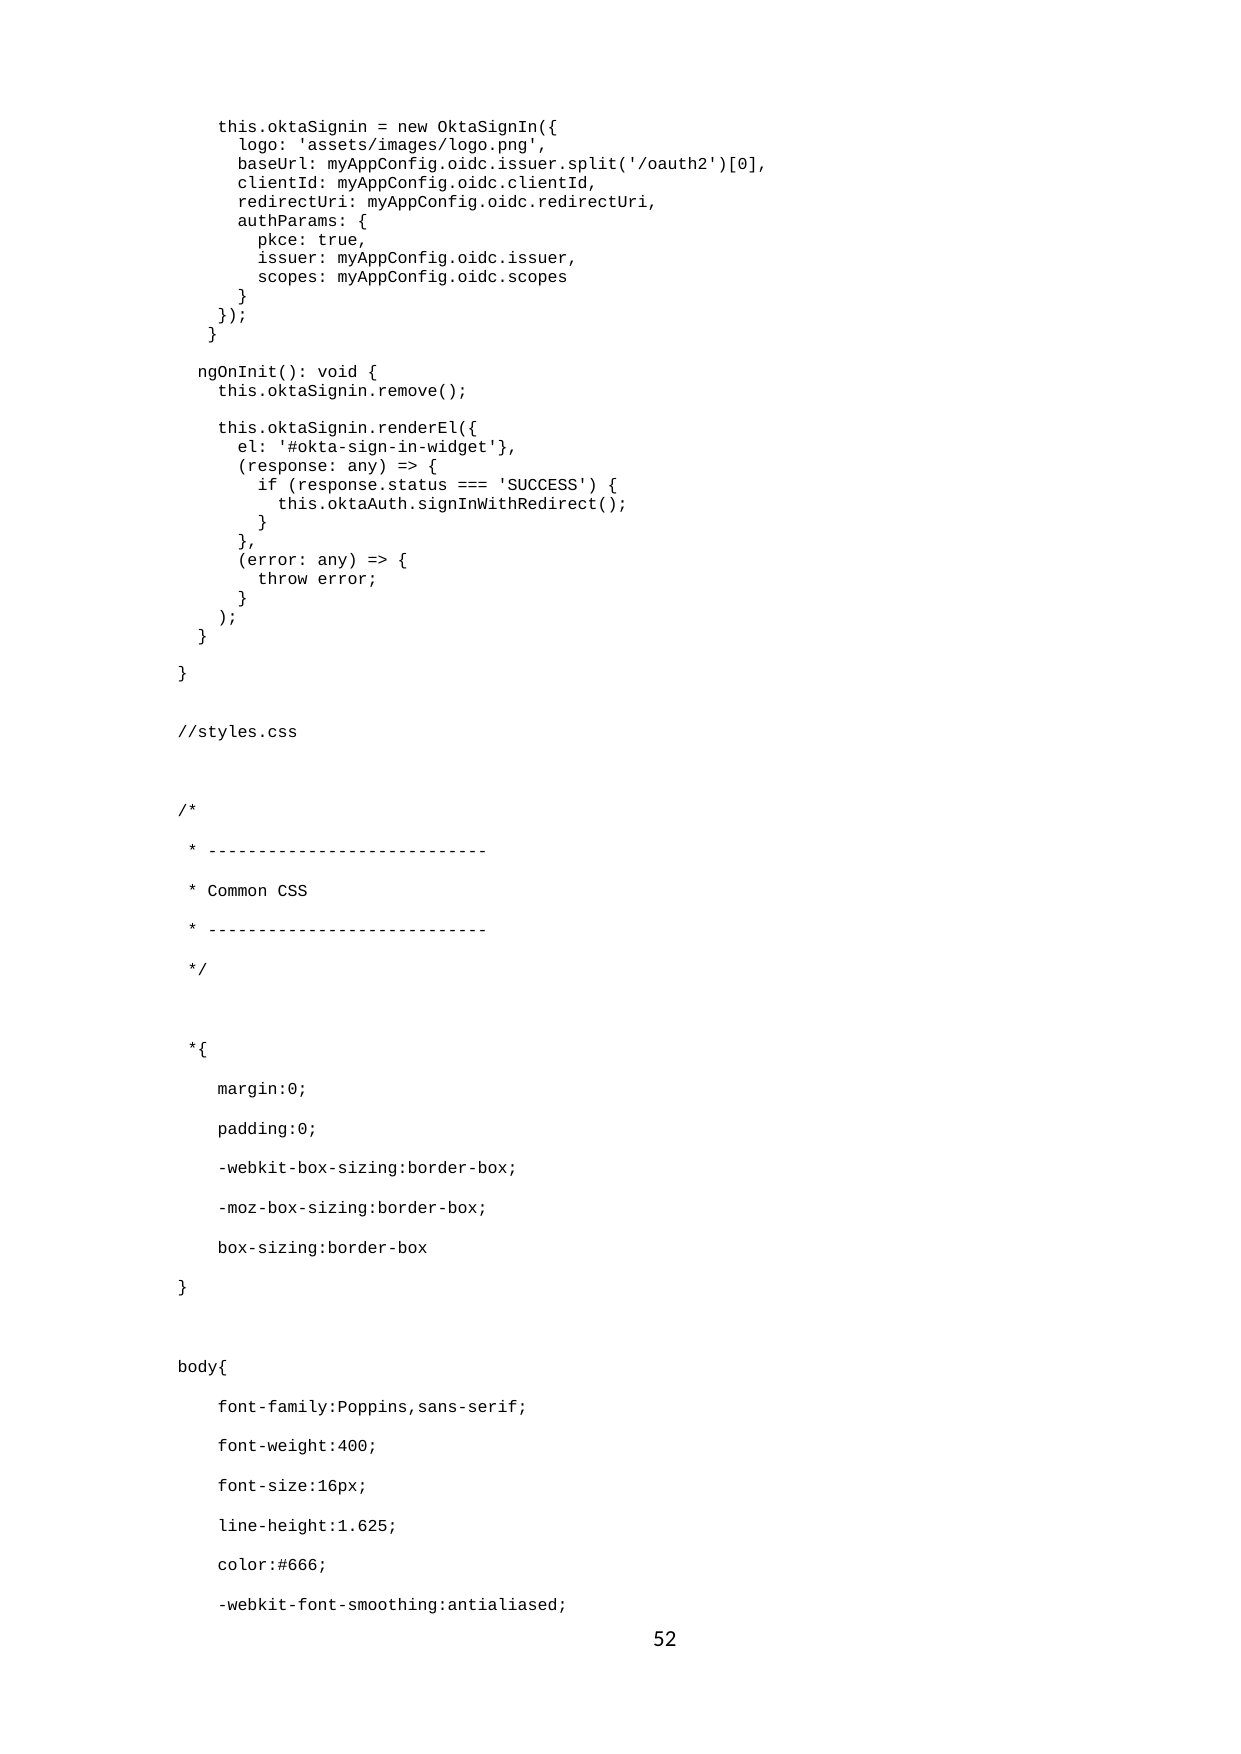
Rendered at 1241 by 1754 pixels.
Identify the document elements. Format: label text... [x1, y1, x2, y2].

text padding:0; [177, 1120, 1152, 1139]
text font-weight:400; [177, 1438, 1152, 1457]
text } [177, 589, 1152, 608]
text *{ [177, 1041, 1152, 1060]
text } [177, 326, 1152, 344]
text ); [177, 608, 1152, 627]
text this.oktaAuth.signInWithRedirect(); [177, 495, 1152, 514]
text } [177, 665, 1152, 684]
text redirectUri: myAppConfig.oidc.redirectUri, [177, 193, 1152, 212]
text }); [177, 307, 1152, 326]
text if (response.status === 'SUCCESS') { [177, 476, 1152, 495]
text }, [177, 533, 1152, 552]
text body{ [177, 1358, 1152, 1377]
text /* [177, 803, 1152, 822]
text throw error; [177, 571, 1152, 589]
text color:#666; [177, 1557, 1152, 1576]
text //styles.css [177, 723, 1152, 742]
text el: '#okta-sign-in-widget'}, [177, 439, 1152, 457]
text (response: any) => { [177, 457, 1152, 476]
text * ---------------------------- [177, 842, 1152, 861]
text } [177, 1279, 1152, 1298]
text box-sizing:border-box [177, 1239, 1152, 1258]
text issuer: myAppConfig.oidc.issuer, [177, 250, 1152, 269]
text } [177, 288, 1152, 307]
text this.oktaSignin.remove(); [177, 382, 1152, 401]
text logo: 'assets/images/logo.png', [177, 137, 1152, 156]
text */ [177, 962, 1152, 980]
text ngOnInit(): void { [177, 363, 1152, 382]
text * ---------------------------- [177, 922, 1152, 941]
text (error: any) => { [177, 552, 1152, 571]
text baseUrl: myAppConfig.oidc.issuer.split('/oauth2')[0], [177, 156, 1152, 175]
text clientId: myAppConfig.oidc.clientId, [177, 175, 1152, 193]
text } [177, 627, 1152, 646]
text authParams: { [177, 212, 1152, 231]
text margin:0; [177, 1081, 1152, 1099]
text this.oktaSignin = new OktaSignIn({ [177, 118, 1152, 137]
text } [177, 514, 1152, 533]
text scopes: myAppConfig.oidc.scopes [177, 269, 1152, 288]
text line-height:1.625; [177, 1517, 1152, 1536]
text -moz-box-sizing:border-box; [177, 1200, 1152, 1218]
text -webkit-font-smoothing:antialiased; [177, 1597, 1152, 1615]
text this.oktaSignin.renderEl({ [177, 420, 1152, 439]
text pkce: true, [177, 231, 1152, 250]
text font-size:16px; [177, 1477, 1152, 1496]
text -webkit-box-sizing:border-box; [177, 1160, 1152, 1179]
text font-family:Poppins,sans-serif; [177, 1398, 1152, 1417]
text * Common CSS [177, 882, 1152, 901]
